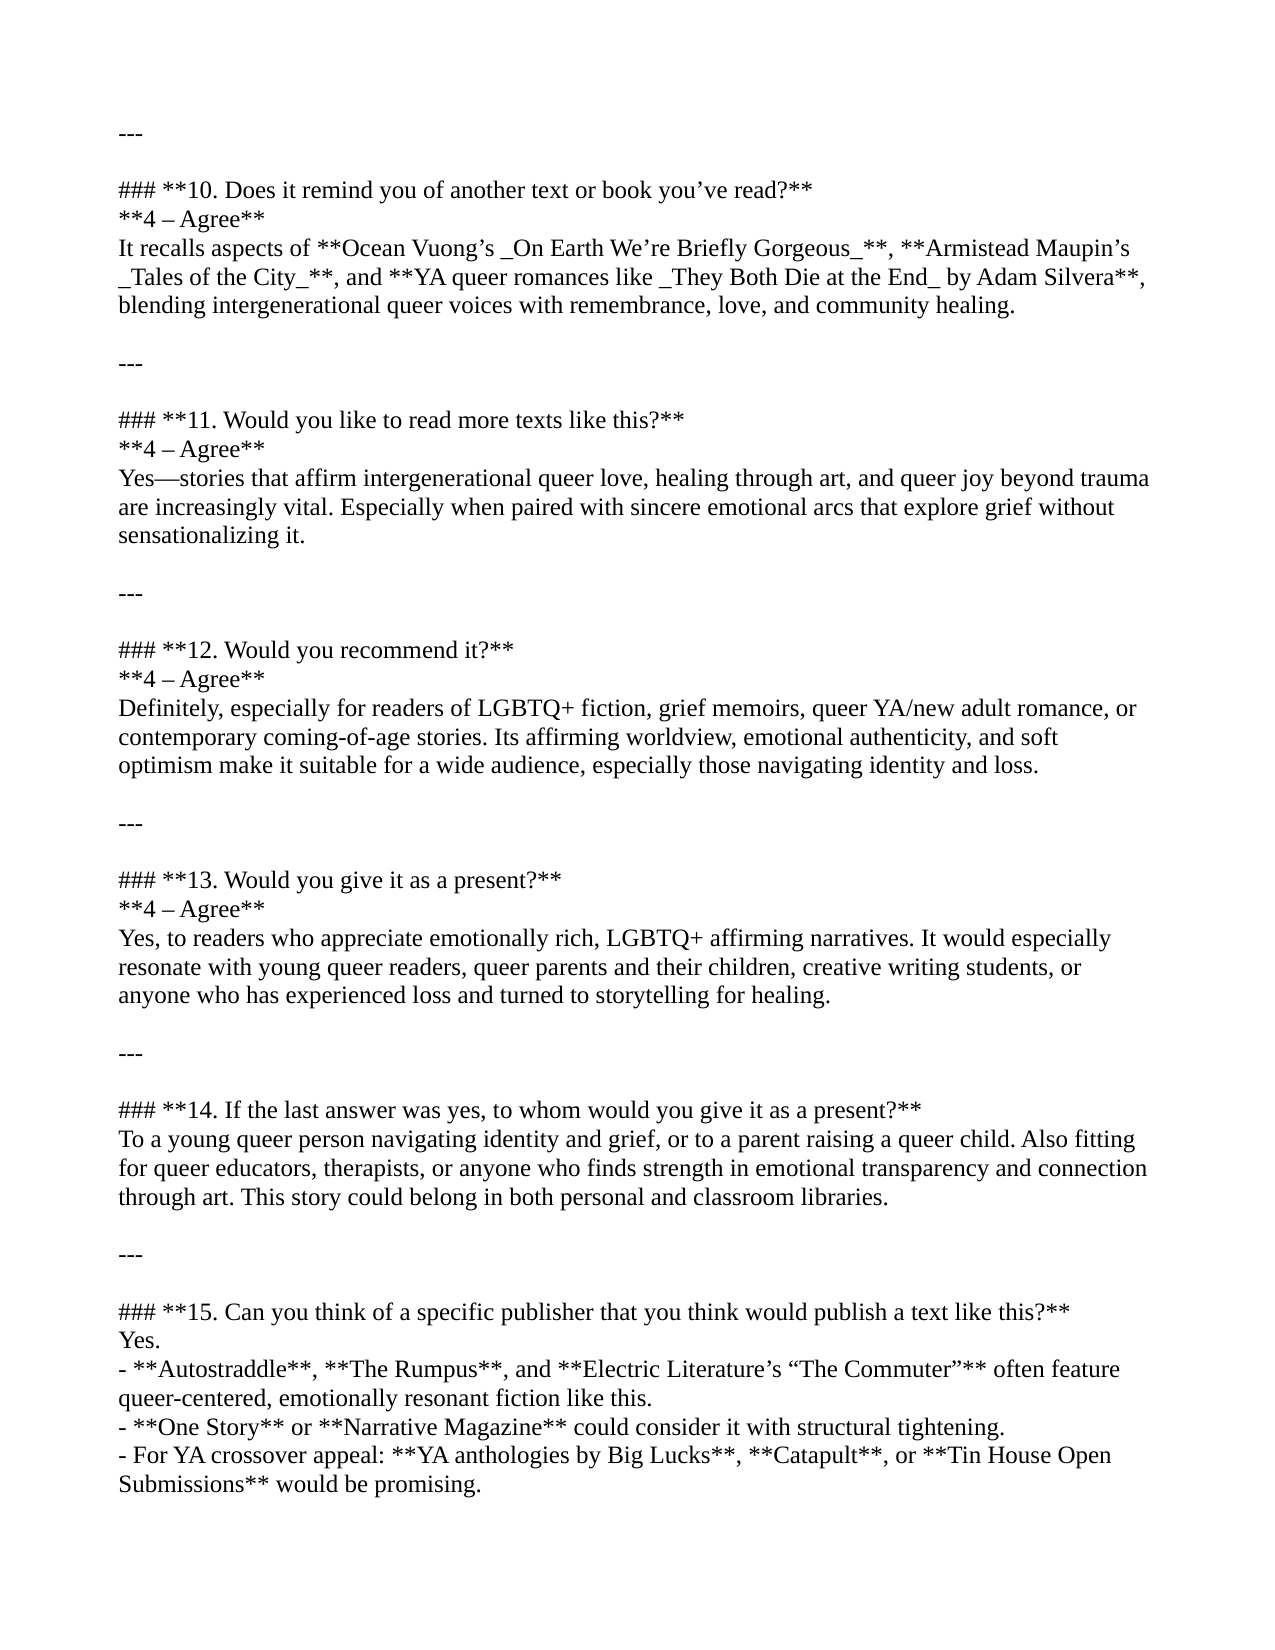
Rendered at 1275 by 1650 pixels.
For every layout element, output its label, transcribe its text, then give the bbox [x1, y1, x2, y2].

text **4 – Agree** [118, 894, 1157, 923]
text --- [118, 1239, 1157, 1268]
text --- [118, 578, 1157, 607]
text --- [118, 1038, 1157, 1067]
text **4 – Agree** [118, 204, 1157, 233]
text Yes. [118, 1326, 1157, 1354]
text ### **11. Would you like to read more texts like this?** [118, 406, 1157, 434]
text --- [118, 348, 1157, 377]
text ### **10. Does it remind you of another text or book you’ve read?** [118, 176, 1157, 204]
text - **One Story** or **Narrative Magazine** could consider it with structural tightening. [118, 1412, 1157, 1441]
text - **Autostraddle**, **The Rumpus**, and **Electric Literature’s “The Commuter”** often feature queer-centered, emotionally resonant fiction like this. [118, 1354, 1157, 1412]
text To a young queer person navigating identity and grief, or to a parent raising a queer child. Also fitting for queer educators, therapists, or anyone who finds strength in emotional transparency and connection through art. This story could belong in both personal and classroom libraries. [118, 1124, 1157, 1211]
text Definitely, especially for readers of LGBTQ+ fiction, grief memoirs, queer YA/new adult romance, or contemporary coming-of-age stories. Its affirming worldview, emotional authenticity, and soft optimism make it suitable for a wide audience, especially those navigating identity and loss. [118, 693, 1157, 779]
text --- [118, 808, 1157, 837]
text It recalls aspects of **Ocean Vuong’s _On Earth We’re Briefly Gorgeous_**, **Armistead Maupin’s _Tales of the City_**, and **YA queer romances like _They Both Die at the End_ by Adam Silvera**, blending intergenerational queer voices with remembrance, love, and community healing. [118, 233, 1157, 319]
text ### **14. If the last answer was yes, to whom would you give it as a present?** [118, 1096, 1157, 1124]
text **4 – Agree** [118, 434, 1157, 463]
text ### **13. Would you give it as a present?** [118, 866, 1157, 894]
text ### **12. Would you recommend it?** [118, 636, 1157, 664]
text ### **15. Can you think of a specific publisher that you think would publish a text like this?** [118, 1297, 1157, 1326]
text - For YA crossover appeal: **YA anthologies by Big Lucks**, **Catapult**, or **Tin House Open Submissions** would be promising. [118, 1441, 1157, 1498]
text --- [118, 118, 1157, 147]
text **4 – Agree** [118, 664, 1157, 693]
text Yes—stories that affirm intergenerational queer love, healing through art, and queer joy beyond trauma are increasingly vital. Especially when paired with sincere emotional arcs that explore grief without sensationalizing it. [118, 463, 1157, 549]
text Yes, to readers who appreciate emotionally rich, LGBTQ+ affirming narratives. It would especially resonate with young queer readers, queer parents and their children, creative writing students, or anyone who has experienced loss and turned to storytelling for healing. [118, 923, 1157, 1009]
